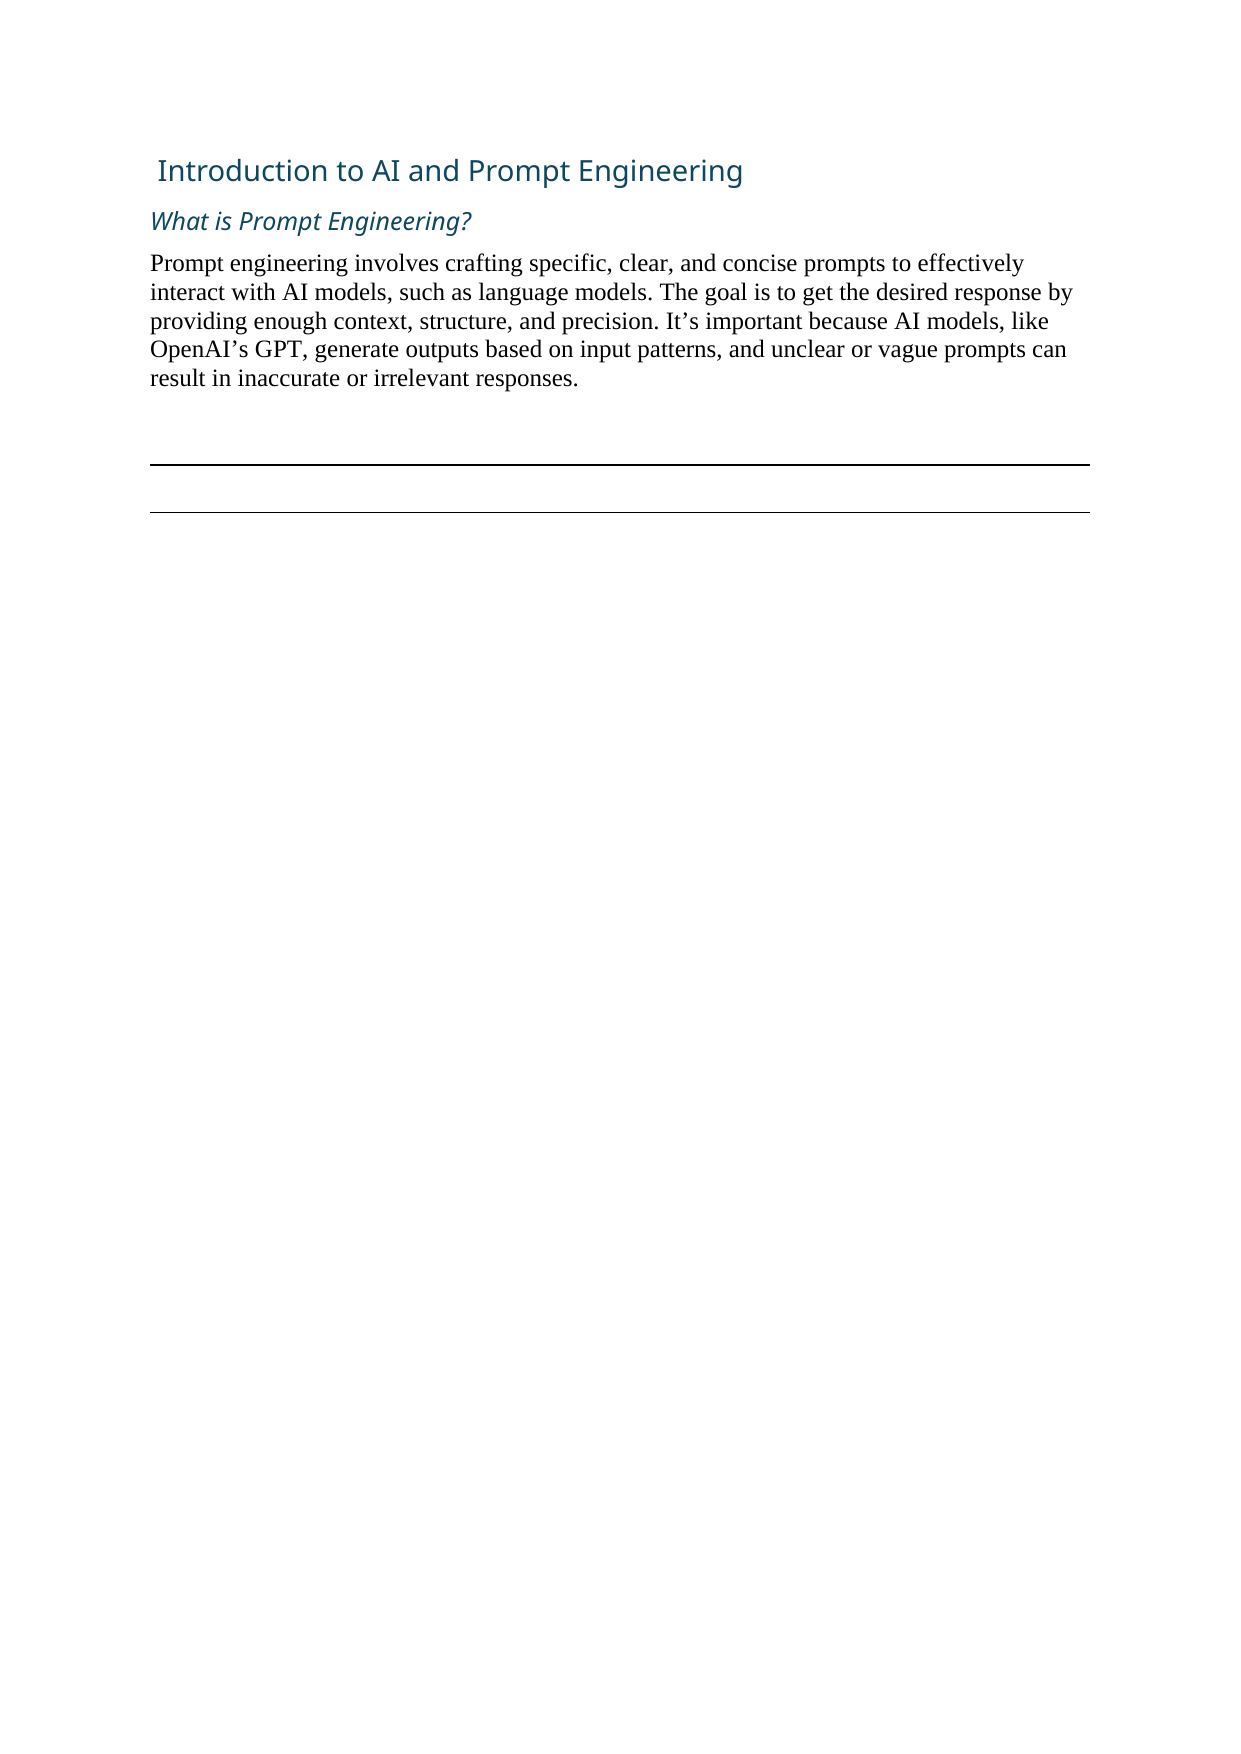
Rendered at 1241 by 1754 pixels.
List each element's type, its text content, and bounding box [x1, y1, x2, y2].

subtitle What is Prompt Engineering? [150, 204, 1090, 238]
subtitle Introduction to AI and Prompt Engineering [150, 150, 1090, 190]
text Prompt engineering involves crafting specific, clear, and concise prompts to effectively interact with AI models, such as language models. The goal is to get the desired response by providing enough context, structure, and precision. It’s important because AI models, like OpenAI’s GPT, generate outputs based on input patterns, and unclear or vague prompts can result in inaccurate or irrelevant responses. [150, 248, 1090, 392]
